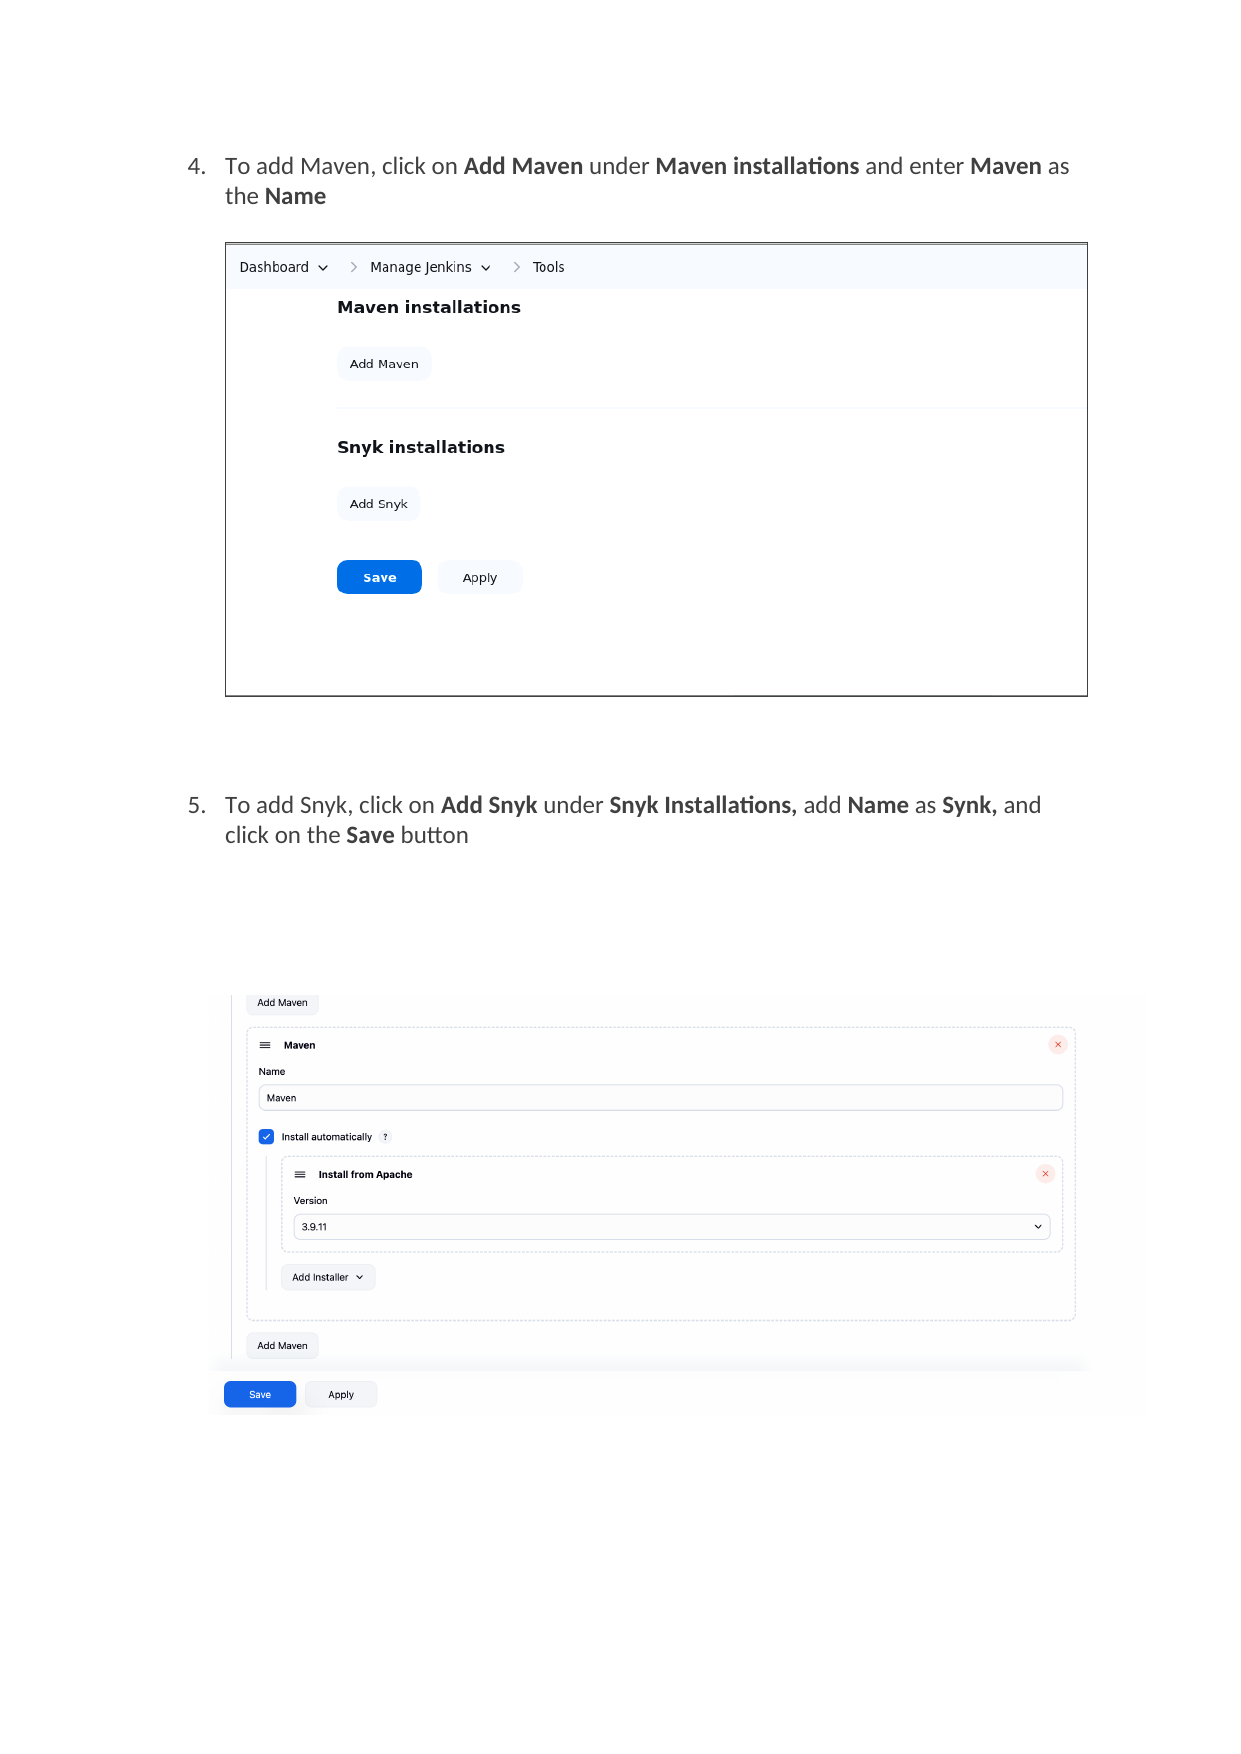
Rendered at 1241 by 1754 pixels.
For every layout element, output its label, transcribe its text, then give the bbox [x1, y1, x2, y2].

list To add Snyk, click on Add Snyk under Snyk Installations, add Name as Synk, and click on the Save button [187, 789, 1090, 850]
picture [226, 243, 1087, 696]
list To add Maven, click on Add Maven under Maven installations and enter Maven as the Name [187, 150, 1090, 211]
picture [208, 995, 1148, 1415]
